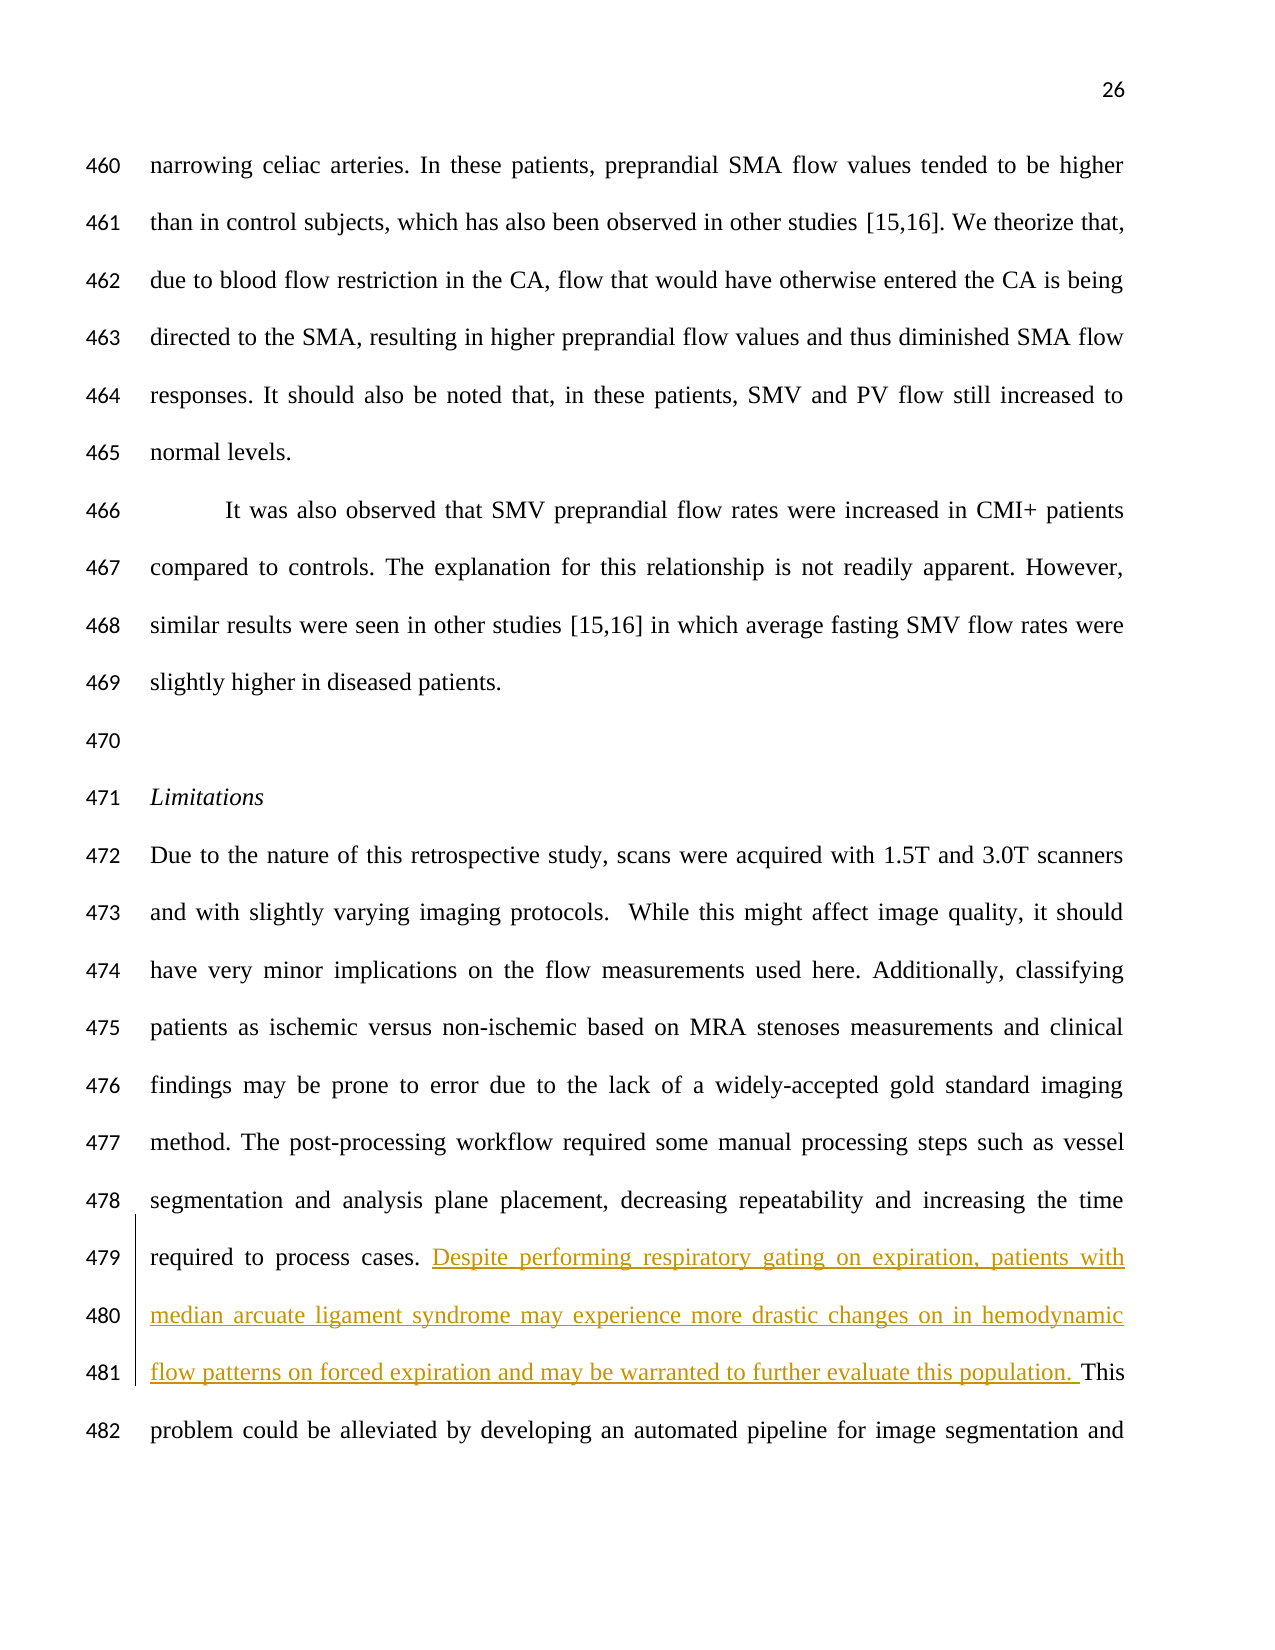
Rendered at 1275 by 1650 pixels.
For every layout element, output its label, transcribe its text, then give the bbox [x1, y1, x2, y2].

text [150, 840, 1125, 1444]
text It was also observed that SMV preprandial flow rates were increased in CMI+ patients compared to controls. The explanation for this relationship is not readily apparent. However, similar results were seen in other studies [15,16] in which average fasting SMV flow rates were slightly higher in diseased patients. [150, 495, 1125, 696]
text Limitations [150, 782, 1125, 811]
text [150, 150, 1125, 466]
